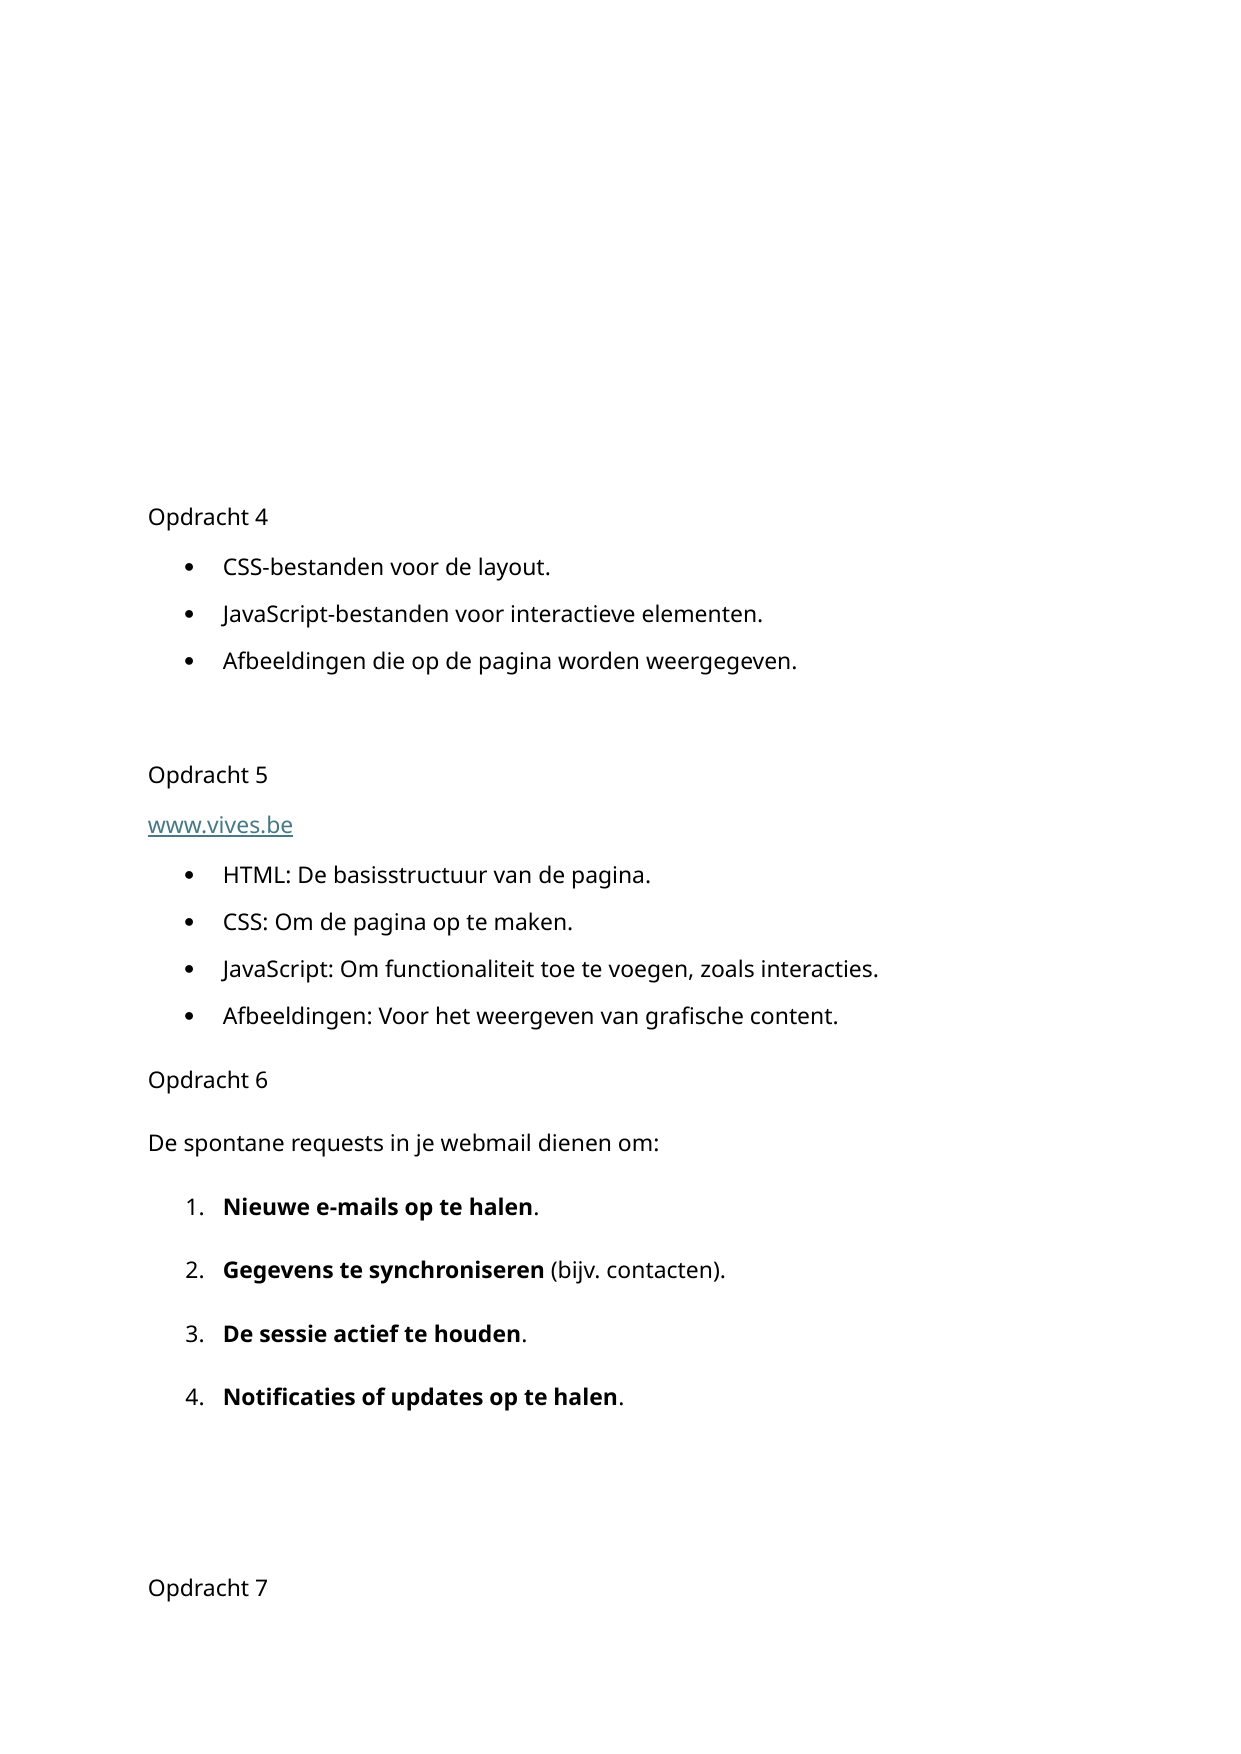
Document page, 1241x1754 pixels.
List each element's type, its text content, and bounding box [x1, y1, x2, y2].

list JavaScript: Om functionaliteit toe te voegen, zoals interacties. [185, 953, 1093, 984]
list CSS-bestanden voor de layout. [185, 551, 1093, 582]
text Opdracht 6 [148, 1064, 1093, 1095]
list CSS: Om de pagina op te maken. [185, 906, 1093, 938]
list Notificaties of updates op te halen. [185, 1381, 1093, 1413]
text www.vives.be [148, 809, 1093, 840]
list HTML: De basisstructuur van de pagina. [185, 859, 1093, 891]
list Afbeeldingen: Voor het weergeven van grafische content. [185, 1000, 1093, 1031]
list Afbeeldingen die op de pagina worden weergegeven. [185, 645, 1093, 676]
list De sessie actief te houden. [185, 1318, 1093, 1349]
text Opdracht 4 [148, 501, 1093, 532]
text Opdracht 5 [148, 759, 1093, 790]
text De spontane requests in je webmail dienen om: [148, 1127, 1093, 1158]
list JavaScript-bestanden voor interactieve elementen. [185, 598, 1093, 629]
list Gegevens te synchroniseren (bijv. contacten). [185, 1254, 1093, 1286]
text Opdracht 7 [148, 1572, 1093, 1603]
list Nieuwe e-mails op te halen. [185, 1191, 1093, 1222]
